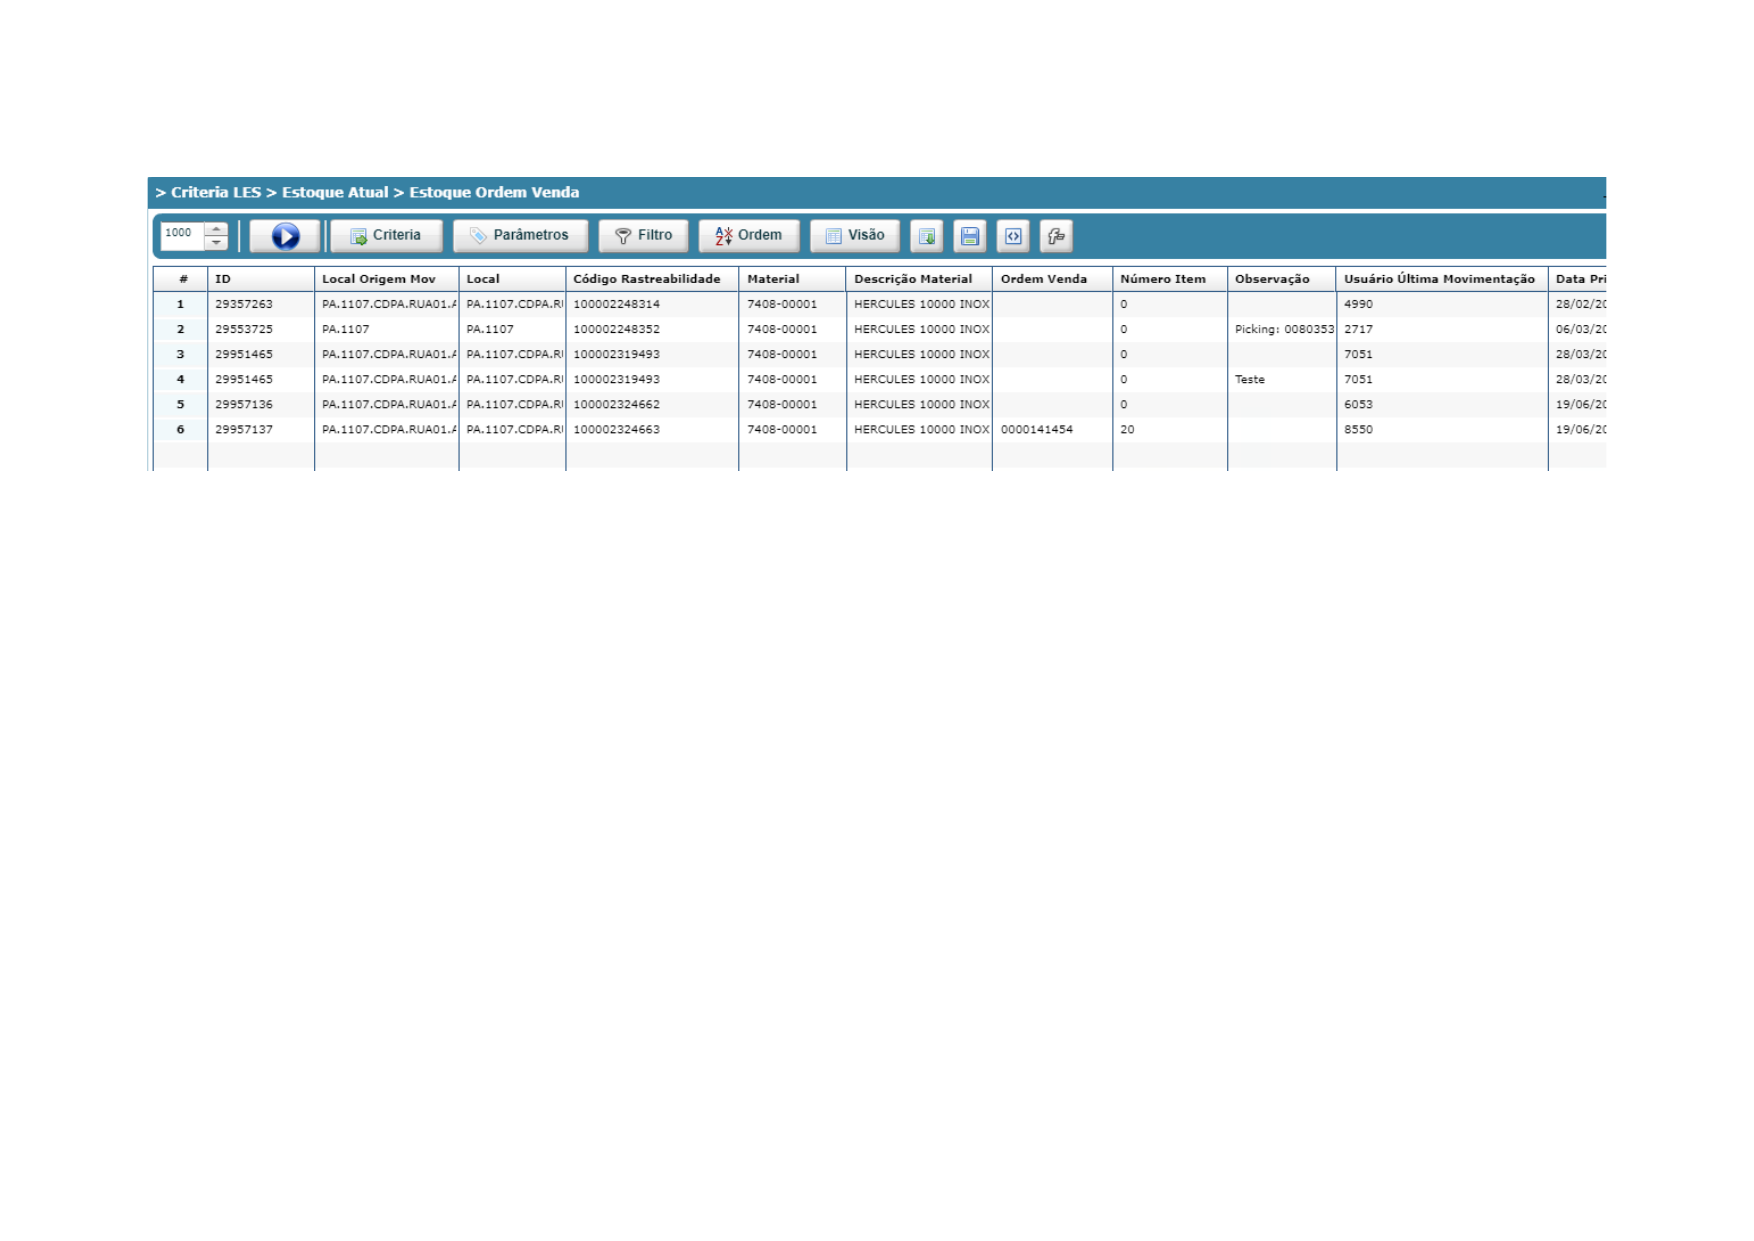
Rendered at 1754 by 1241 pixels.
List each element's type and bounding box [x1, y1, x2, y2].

picture [147, 177, 1607, 471]
